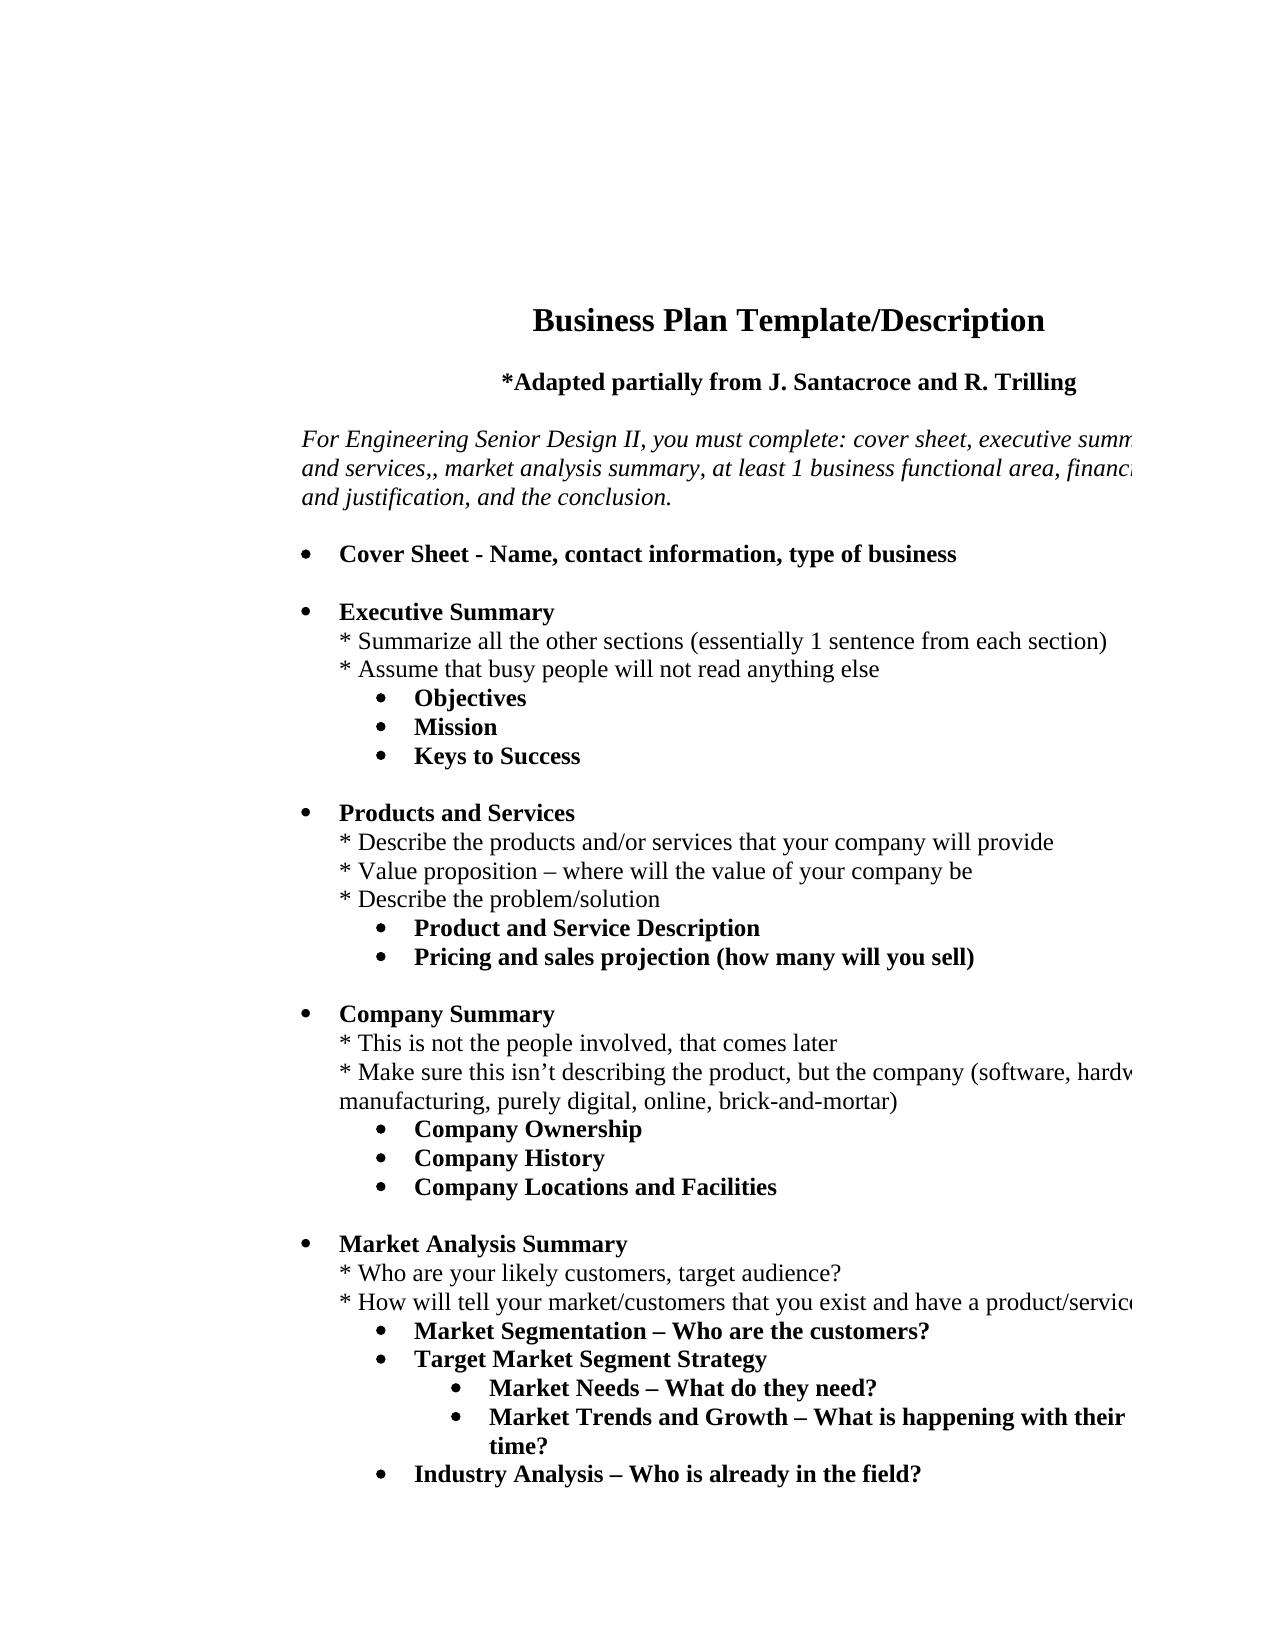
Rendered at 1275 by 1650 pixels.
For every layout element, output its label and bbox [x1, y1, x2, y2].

text [150, 150, 1125, 1489]
